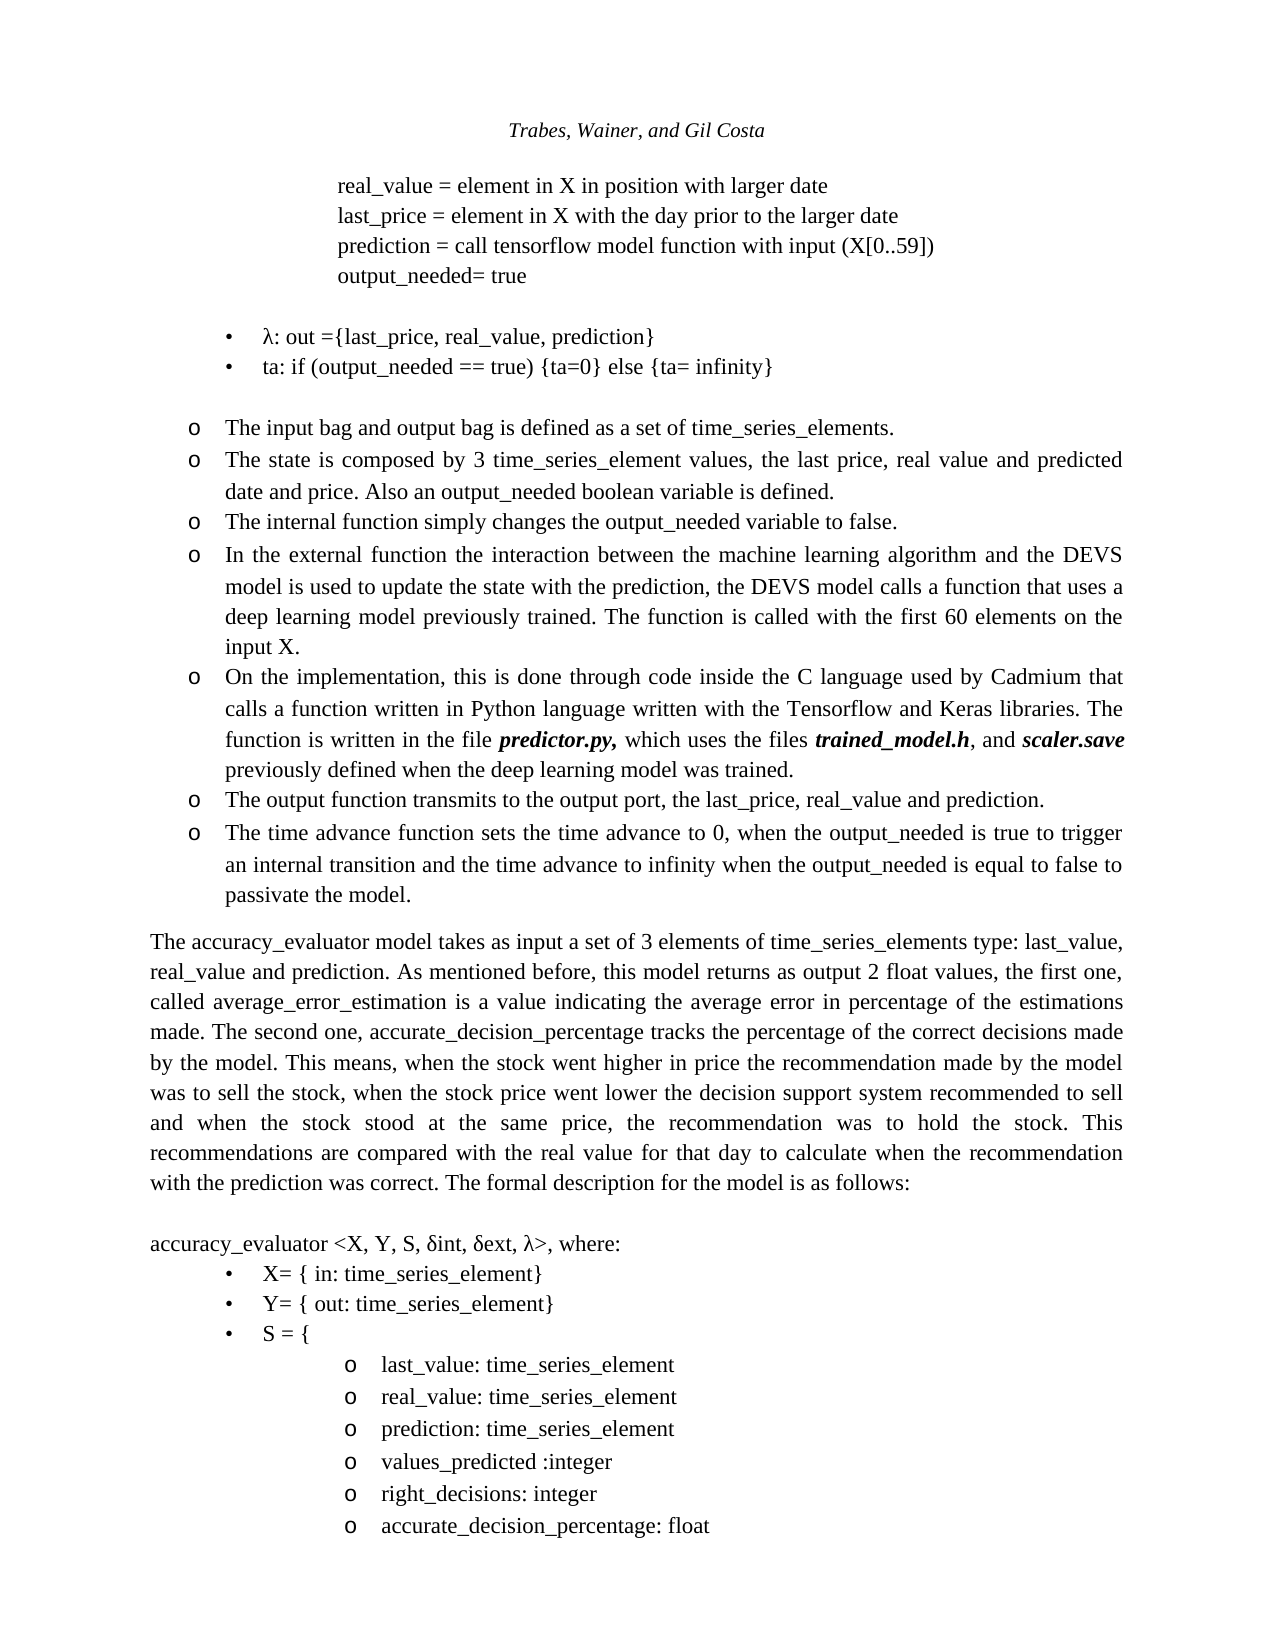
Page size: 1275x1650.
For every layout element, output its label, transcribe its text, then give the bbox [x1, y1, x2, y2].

list real_value: time_series_element [344, 1383, 1125, 1411]
list accurate_decision_percentage: float [344, 1513, 1125, 1541]
text • λ: out ={last_price, real_value, prediction} [187, 323, 1125, 349]
text output_needed= true [300, 263, 1125, 289]
text real_value = element in X in position with larger date [300, 172, 1125, 198]
list In the external function the interaction between the machine learning algorithm and the DEVS model is used to update the state with the prediction, the DEVS model calls a function that uses a deep learning model previously trained. The function is called with the first 60 elements on the input X. [187, 541, 1125, 659]
list ta: if (output_needed == true) {ta=0} else {ta= infinity} [225, 353, 1125, 379]
list prediction: time_series_element [344, 1415, 1125, 1444]
list The input bag and output bag is defined as a set of time_series_elements. [187, 414, 1125, 442]
list last_value: time_series_element [344, 1351, 1125, 1379]
text last_price = element in X with the day prior to the larger date [300, 202, 1125, 228]
list right_decisions: integer [344, 1480, 1125, 1508]
list On the implementation, this is done through code inside the C language used by Cadmium that calls a function written in Python language written with the Tensorflow and Keras libraries. The function is written in the file predictor.py, which uses the files trained_model.h, and scaler.save previously defined when the deep learning model was trained. [187, 663, 1125, 782]
text • S = { [187, 1320, 1125, 1347]
list The internal function simply changes the output_needed variable to false. [187, 508, 1125, 537]
list Y= { out: time_series_element} [225, 1290, 1125, 1317]
text The accuracy_evaluator model takes as input a set of 3 elements of time_series_elements type: last_value, real_value and prediction. As mentioned before, this model returns as output 2 float values, the first one, called average_error_estimation is a value indicating the average error in percentage of the estimations made. The second one, accurate_decision_percentage tracks the percentage of the correct decisions made by the model. This means, when the stock went higher in price the recommendation made by the model was to sell the stock, when the stock price went lower the decision support system recommended to sell and when the stock stood at the same price, the recommendation was to hold the stock. This recommendations are compared with the real value for that day to calculate when the recommendation with the prediction was correct. The formal description for the model is as follows: [150, 928, 1125, 1196]
list The state is composed by 3 time_series_element values, the last price, real value and predicted date and price. Also an output_needed boolean variable is defined. [187, 446, 1125, 504]
list The output function transmits to the output port, the last_price, real_value and prediction. [187, 786, 1125, 814]
text prediction = call tensorflow model function with input (X[0..59]) [300, 232, 1125, 259]
list values_predicted :integer [344, 1448, 1125, 1476]
text accuracy_evaluator <X, Y, S, δint, δext, λ>, where: [150, 1230, 1125, 1256]
list The time advance function sets the time advance to 0, when the output_needed is true to trigger an internal transition and the time advance to infinity when the output_needed is equal to false to passivate the model. [187, 818, 1125, 907]
list X= { in: time_series_element} [225, 1260, 1125, 1286]
